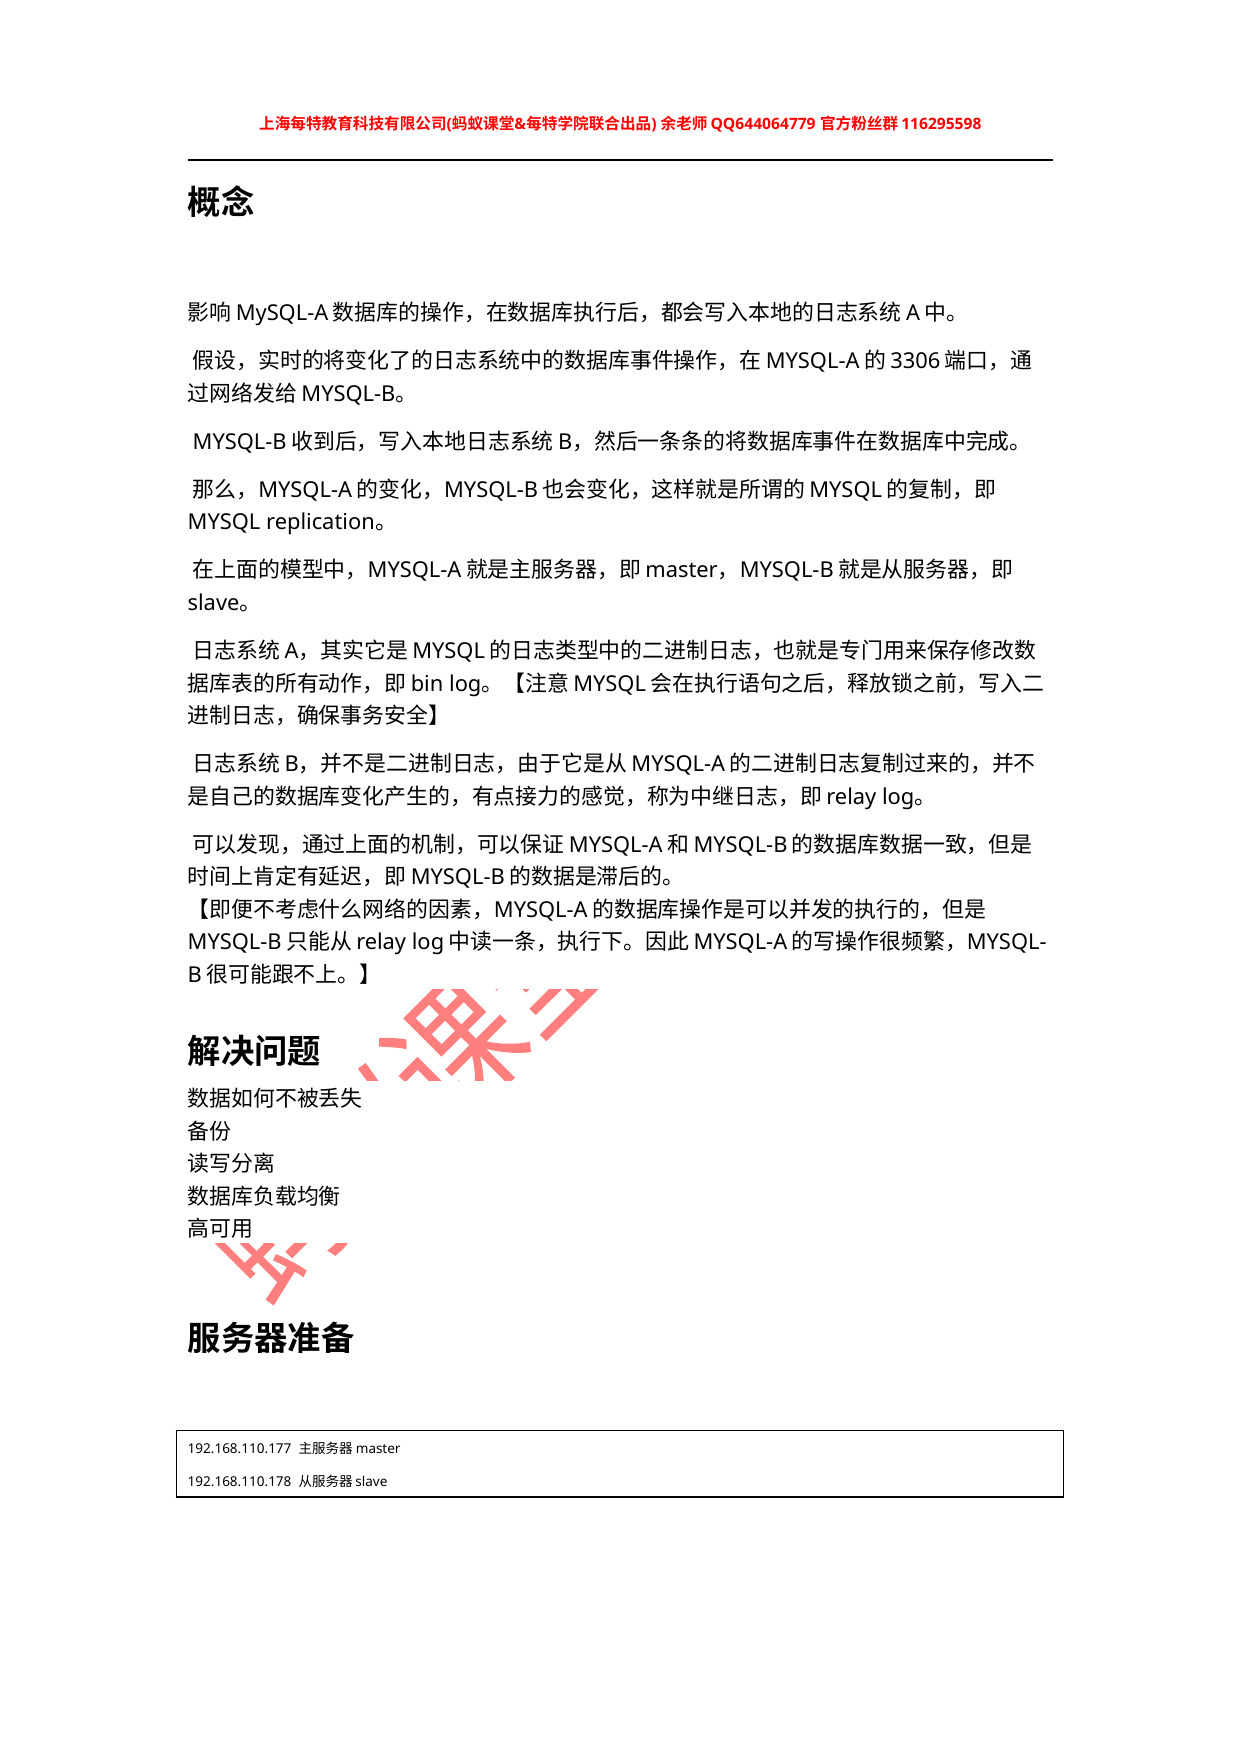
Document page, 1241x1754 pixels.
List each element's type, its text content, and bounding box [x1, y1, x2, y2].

text 数据如何不被丢失 [187, 1081, 1053, 1113]
text 在上面的模型中，MYSQL-A就是主服务器，即master，MYSQL-B就是从服务器，即slave。 [187, 552, 1053, 617]
text 高可用 [187, 1211, 1053, 1243]
subtitle 服务器准备 [187, 1303, 1053, 1368]
subtitle 概念 [187, 167, 1053, 232]
subtitle 解决问题 [187, 1016, 1053, 1081]
text 影响MySQL-A数据库的操作，在数据库执行后，都会写入本地的日志系统A中。 [187, 294, 1053, 327]
text 可以发现，通过上面的机制，可以保证MYSQL-A和MYSQL-B的数据库数据一致，但是时间上肯定有延迟，即MYSQL-B的数据是滞后的。 [187, 826, 1053, 891]
text 备份 [187, 1113, 1053, 1146]
text 数据库负载均衡 [187, 1178, 1053, 1211]
text 假设，实时的将变化了的日志系统中的数据库事件操作，在MYSQL-A的3306端口，通过网络发给MYSQL-B。 [187, 343, 1053, 408]
text 那么，MYSQL-A的变化，MYSQL-B也会变化，这样就是所谓的MYSQL的复制，即MYSQL replication。 [187, 471, 1053, 536]
text 读写分离 [187, 1146, 1053, 1178]
text 日志系统B，并不是二进制日志，由于它是从MYSQL-A的二进制日志复制过来的，并不是自己的数据库变化产生的，有点接力的感觉，称为中继日志，即relay log。 [187, 746, 1053, 811]
text 【即便不考虑什么网络的因素，MYSQL-A的数据库操作是可以并发的执行的，但是MYSQL-B只能从relay log中读一条，执行下。因此MYSQL-A的写操作很频繁，MYSQL-B很可能跟不上。】 [187, 891, 1053, 989]
text MYSQL-B收到后，写入本地日志系统B，然后一条条的将数据库事件在数据库中完成。 [187, 423, 1053, 456]
table_header 192.168.110.177 主服务器 master 192.168.110.178 从服务器slave [177, 1431, 1063, 1496]
text 日志系统A，其实它是MYSQL的日志类型中的二进制日志，也就是专门用来保存修改数据库表的所有动作，即bin log。【注意MYSQL会在执行语句之后，释放锁之前，写入二进制日志，确保事务安全】 [187, 633, 1053, 730]
